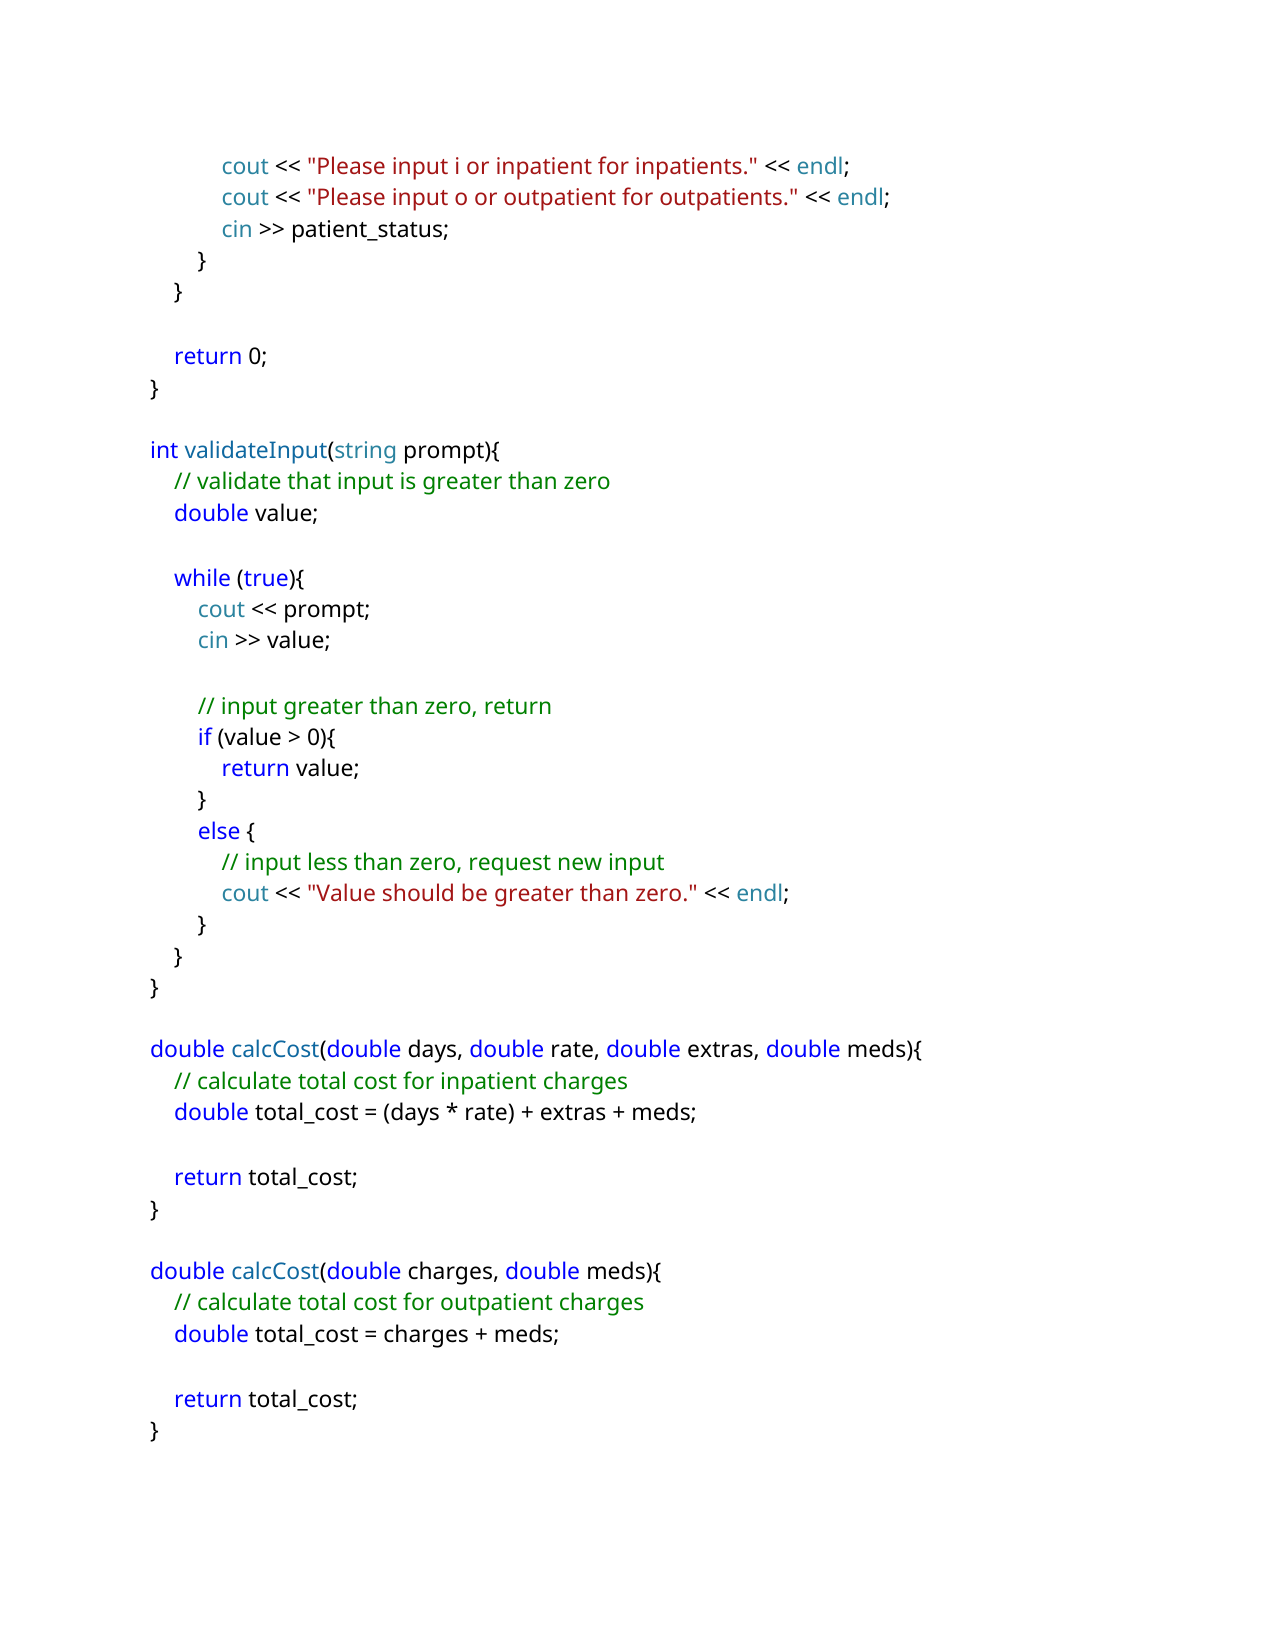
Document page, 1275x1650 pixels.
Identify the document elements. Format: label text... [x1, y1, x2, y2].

text // input less than zero, request new input [150, 846, 1125, 877]
text cout << "Please input i or inpatient for inpatients." << endl; [150, 150, 1125, 181]
text } [150, 908, 1125, 940]
text cin >> value; [150, 624, 1125, 656]
text } [150, 244, 1125, 275]
text if (value > 0){ [150, 721, 1125, 752]
text while (true){ [150, 562, 1125, 593]
text return 0; [150, 340, 1125, 372]
text } [150, 783, 1125, 815]
text double total_cost = (days * rate) + extras + meds; [150, 1096, 1125, 1127]
text return value; [150, 752, 1125, 783]
text // calculate total cost for inpatient charges [150, 1065, 1125, 1096]
text } [150, 971, 1125, 1002]
text // calculate total cost for outpatient charges [150, 1286, 1125, 1317]
text cout << prompt; [150, 593, 1125, 624]
text // input greater than zero, return [150, 690, 1125, 721]
text } [150, 1192, 1125, 1224]
text double total_cost = charges + meds; [150, 1317, 1125, 1349]
text return total_cost; [150, 1383, 1125, 1414]
text return total_cost; [150, 1161, 1125, 1192]
text } [150, 275, 1125, 306]
text // validate that input is greater than zero [150, 465, 1125, 497]
text else { [150, 815, 1125, 846]
text double calcCost(double charges, double meds){ [150, 1255, 1125, 1286]
text double calcCost(double days, double rate, double extras, double meds){ [150, 1033, 1125, 1065]
text int validateInput(string prompt){ [150, 434, 1125, 465]
text double value; [150, 497, 1125, 528]
text } [150, 1414, 1125, 1445]
text } [150, 372, 1125, 403]
text cin >> patient_status; [150, 212, 1125, 244]
text cout << "Value should be greater than zero." << endl; [150, 877, 1125, 908]
text cout << "Please input o or outpatient for outpatients." << endl; [150, 181, 1125, 212]
text } [150, 940, 1125, 971]
